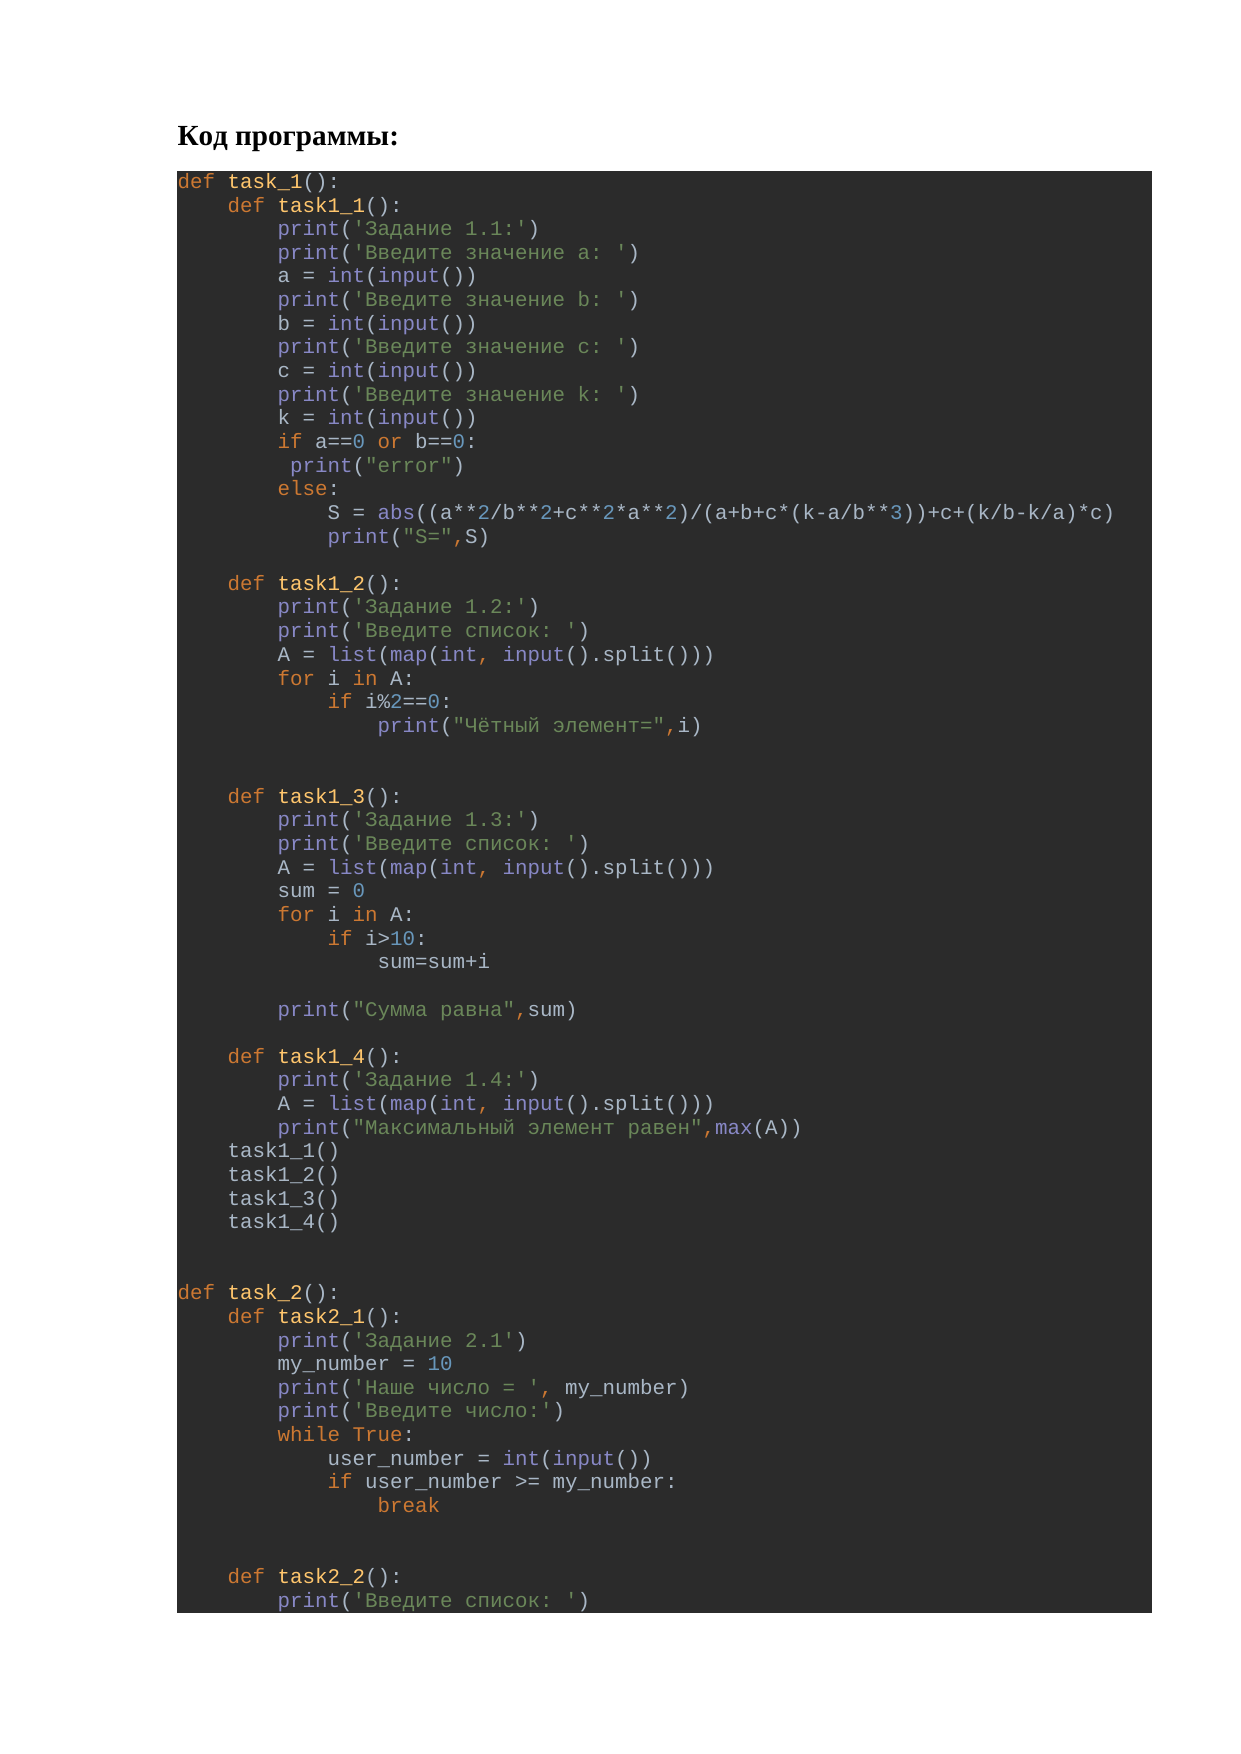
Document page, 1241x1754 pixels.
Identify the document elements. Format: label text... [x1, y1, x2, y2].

text Код программы: [177, 118, 1152, 152]
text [177, 171, 1152, 1613]
